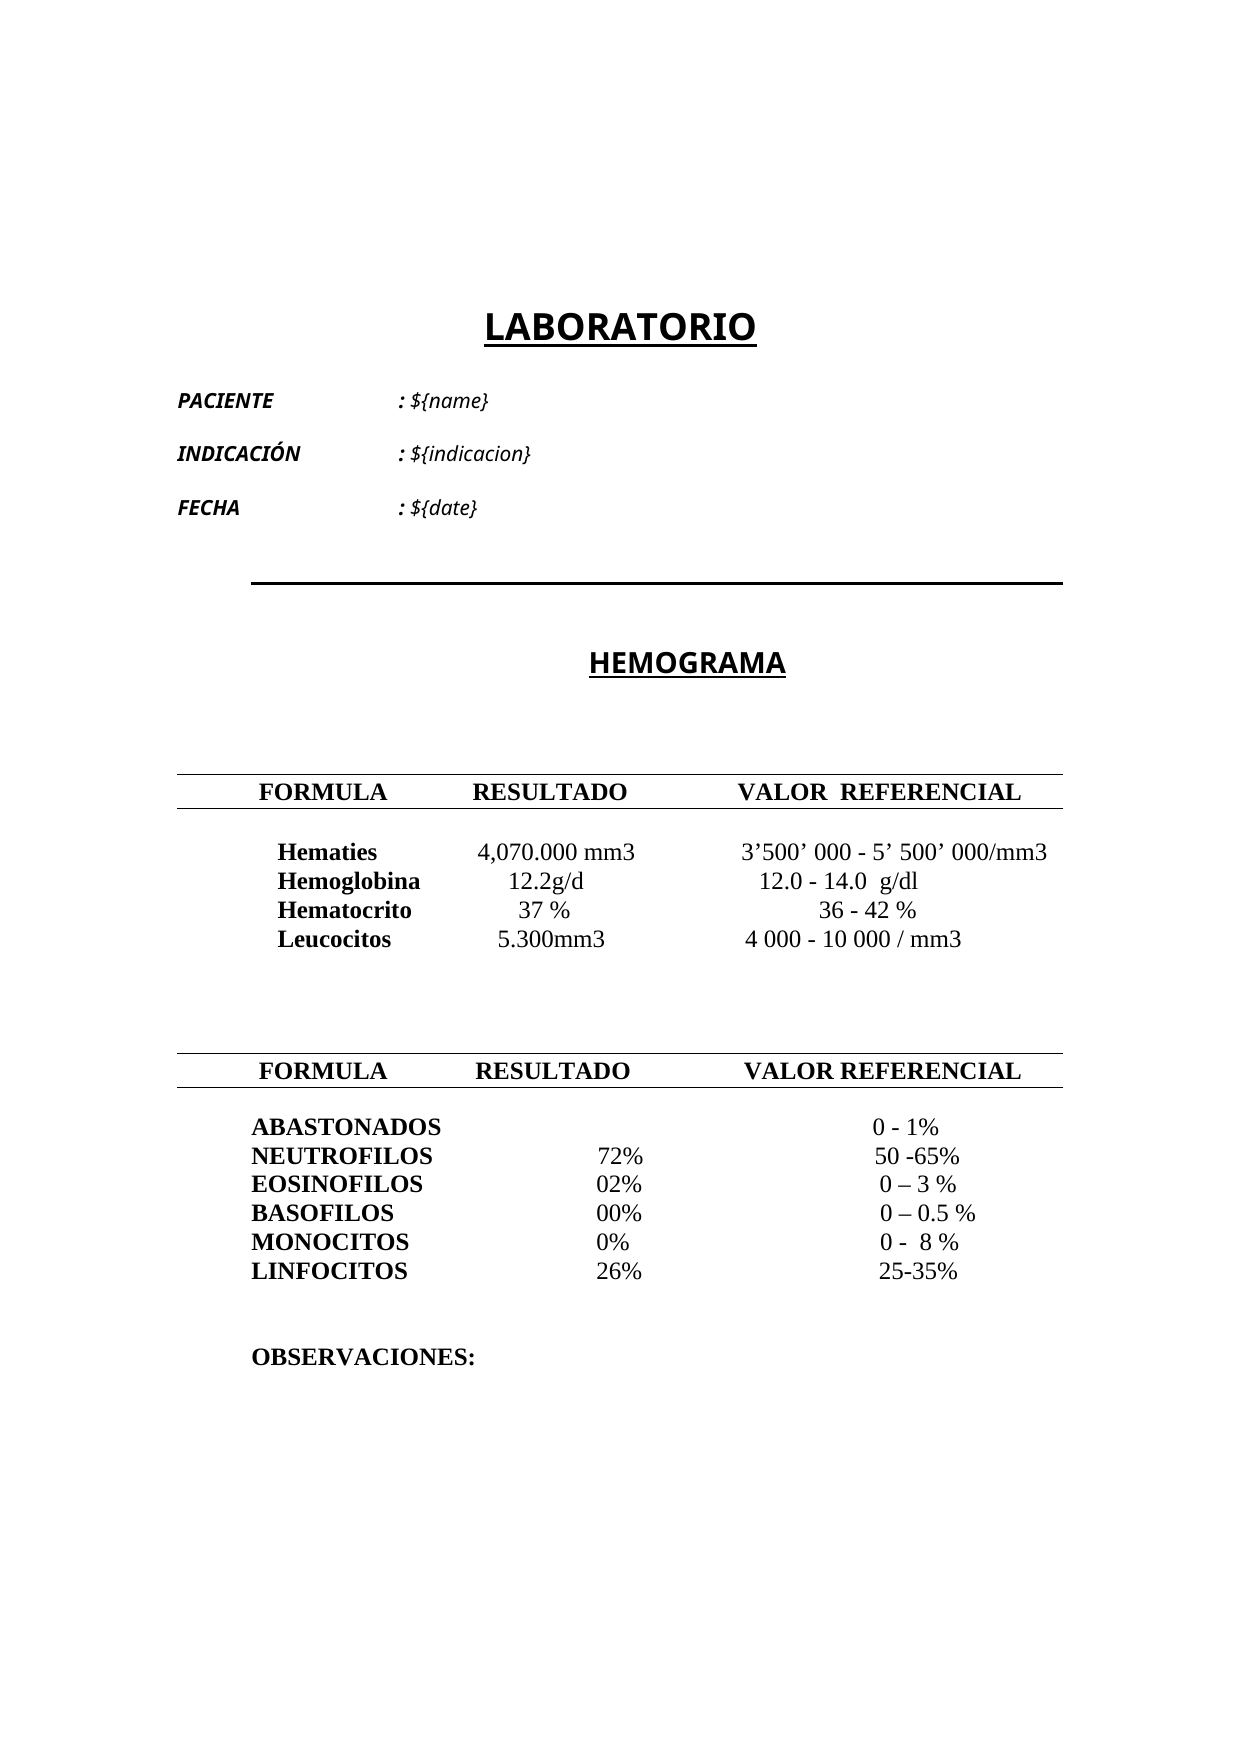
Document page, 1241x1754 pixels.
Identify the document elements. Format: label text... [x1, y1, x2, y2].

text ABASTONADOS 0 - 1% [177, 1112, 1063, 1141]
text LABORATORIO [177, 301, 1063, 352]
text HEMOGRAMA [177, 642, 1063, 682]
text FORMULA RESULTADO VALOR REFERENCIAL [177, 1054, 1063, 1087]
text Hematocrito 37 % 36 - 42 % [177, 895, 1063, 924]
text FORMULA RESULTADO VALOR REFERENCIAL [177, 775, 1063, 808]
text BASOFILOS 00% 0 – 0.5 % MONOCITOS 0% 0 - 8 % LINFOCITOS 26% 25-35% [177, 1198, 1063, 1284]
text Hematies 4,070.000 mm3 3’500’ 000 - 500’ 000/mm3 [177, 837, 1063, 866]
text Hemoglobina 12.2g/d 12.0 - 14.0 g/dl [177, 866, 1063, 895]
text Leucocitos 5.300mm3 4 000 - 10 000 / mm3 [177, 924, 1063, 952]
text EOSINOFILOS 02% 0 – 3 % [177, 1169, 1063, 1198]
text PACIENTE : ${name} [177, 386, 1063, 414]
text FECHA : ${date} [177, 493, 1063, 521]
text INDICACIÓN : ${indicacion} [177, 439, 1063, 468]
text NEUTROFILOS 72% 50 -65% [177, 1141, 1063, 1169]
text OBSERVACIONES: [177, 1342, 1063, 1371]
